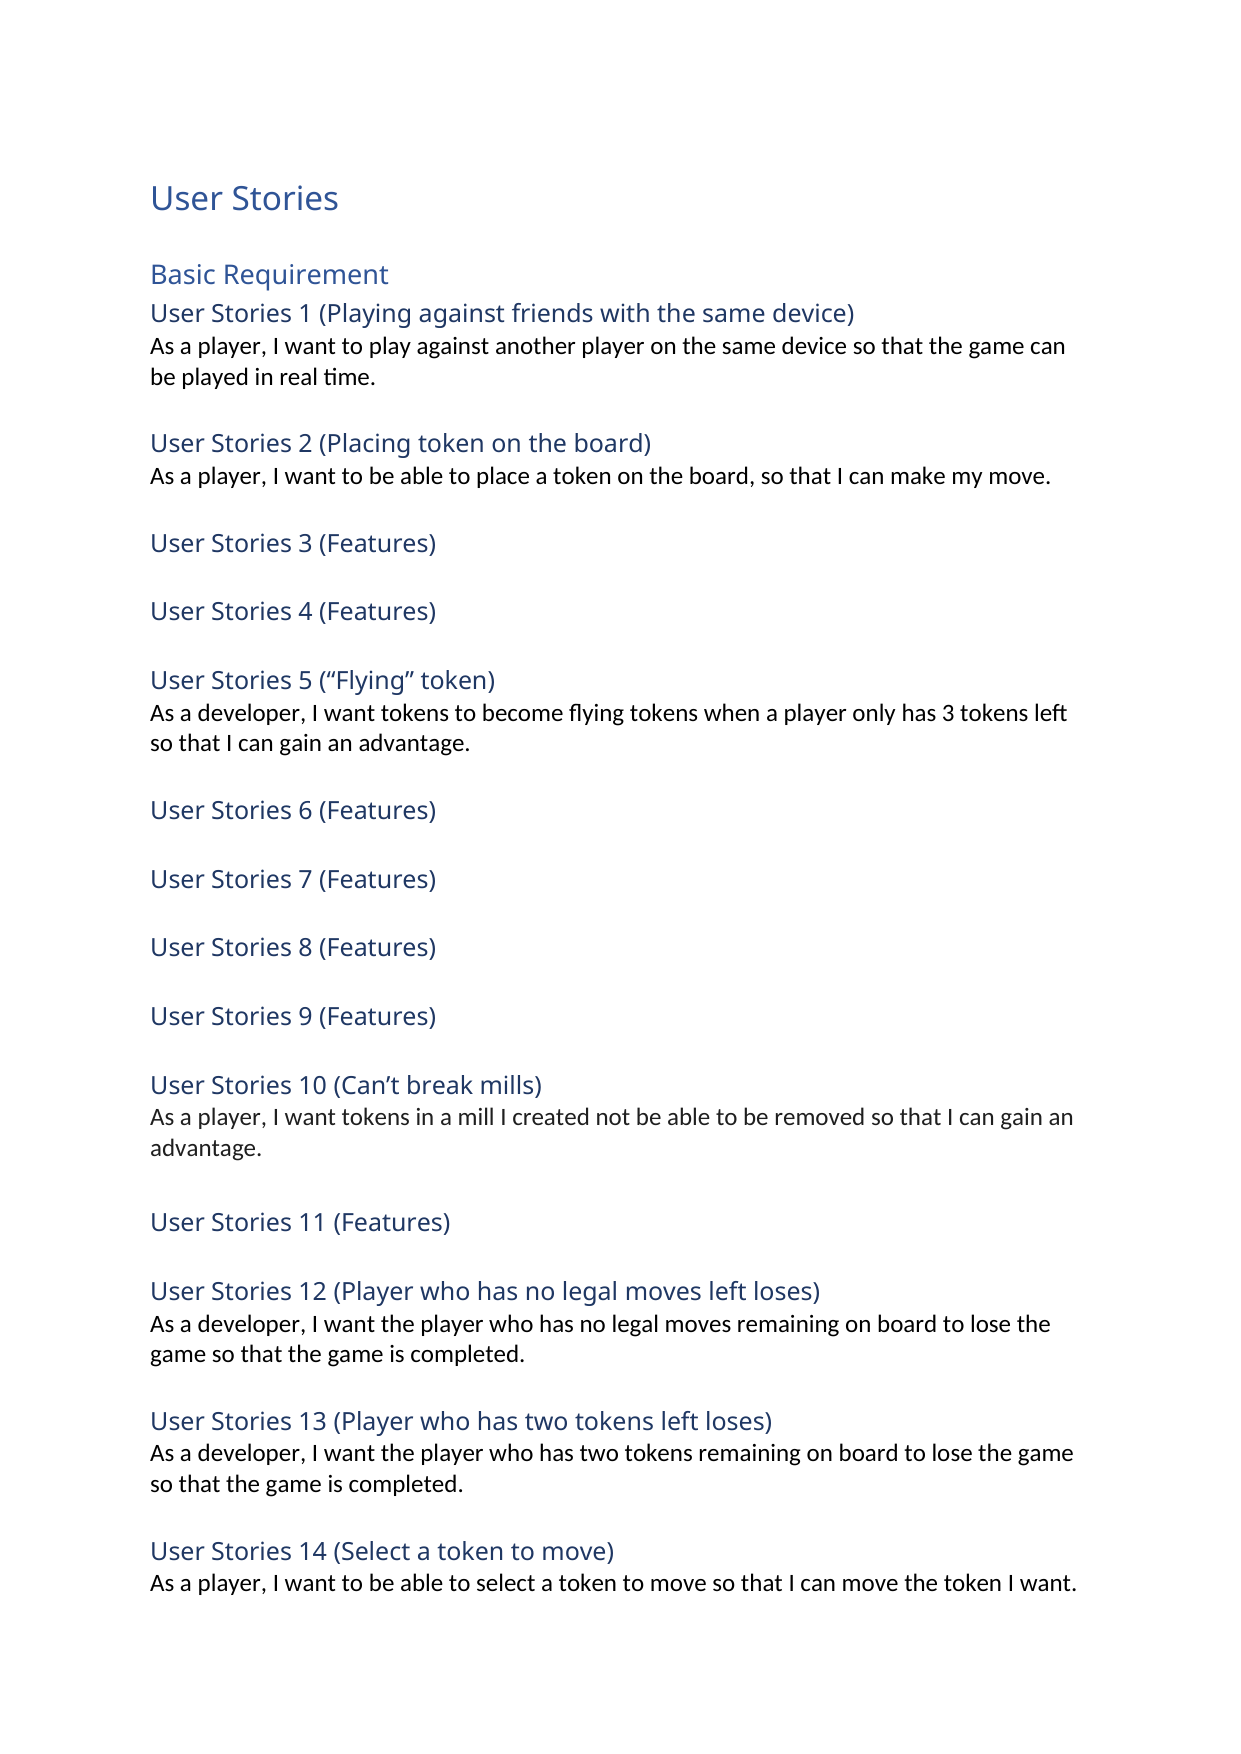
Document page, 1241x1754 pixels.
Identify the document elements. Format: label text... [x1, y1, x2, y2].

subtitle User Stories 7 (Features) [150, 861, 1090, 895]
subtitle User Stories 2 (Placing token on the board) [150, 426, 1090, 460]
text As a player, I want to be able to select a token to move so that I can move the token I want. [150, 1567, 1090, 1598]
subtitle Basic Requirement [150, 255, 1090, 292]
text As a developer, I want tokens to become flying tokens when a player only has 3 tokens left so that I can gain an advantage. [150, 697, 1090, 758]
text As a developer, I want the player who has two tokens remaining on board to lose the game so that the game is completed. [150, 1438, 1090, 1499]
subtitle User Stories 10 (Can’t break mills) [150, 1067, 1090, 1102]
subtitle User Stories 1 (Playing against friends with the same device) [150, 296, 1090, 330]
subtitle User Stories 11 (Features) [150, 1205, 1090, 1239]
text As a player, I want tokens in a mill I created not be able to be removed so that I can gain an advantage. [262, 1102, 1090, 1163]
subtitle User Stories 9 (Features) [150, 999, 1090, 1033]
subtitle User Stories 14 (Select a token to move) [150, 1533, 1090, 1567]
subtitle User Stories 12 (Player who has no legal moves left loses) [150, 1274, 1090, 1308]
subtitle User Stories 5 (“Flying” token) [150, 663, 1090, 697]
subtitle User Stories 4 (Features) [150, 594, 1090, 628]
text As a developer, I want the player who has no legal moves remaining on board to lose the game so that the game is completed. [150, 1308, 1090, 1369]
subtitle User Stories 13 (Player who has two tokens left loses) [150, 1403, 1090, 1438]
subtitle User Stories [150, 175, 1090, 220]
text As a player, I want to play against another player on the same device so that the game can be played in real time. [150, 330, 1090, 391]
subtitle User Stories 8 (Features) [150, 930, 1090, 964]
subtitle User Stories 3 (Features) [150, 525, 1090, 559]
subtitle User Stories 6 (Features) [150, 792, 1090, 827]
text As a player, I want to be able to place a token on the board, so that I can make my move. [150, 460, 1090, 491]
